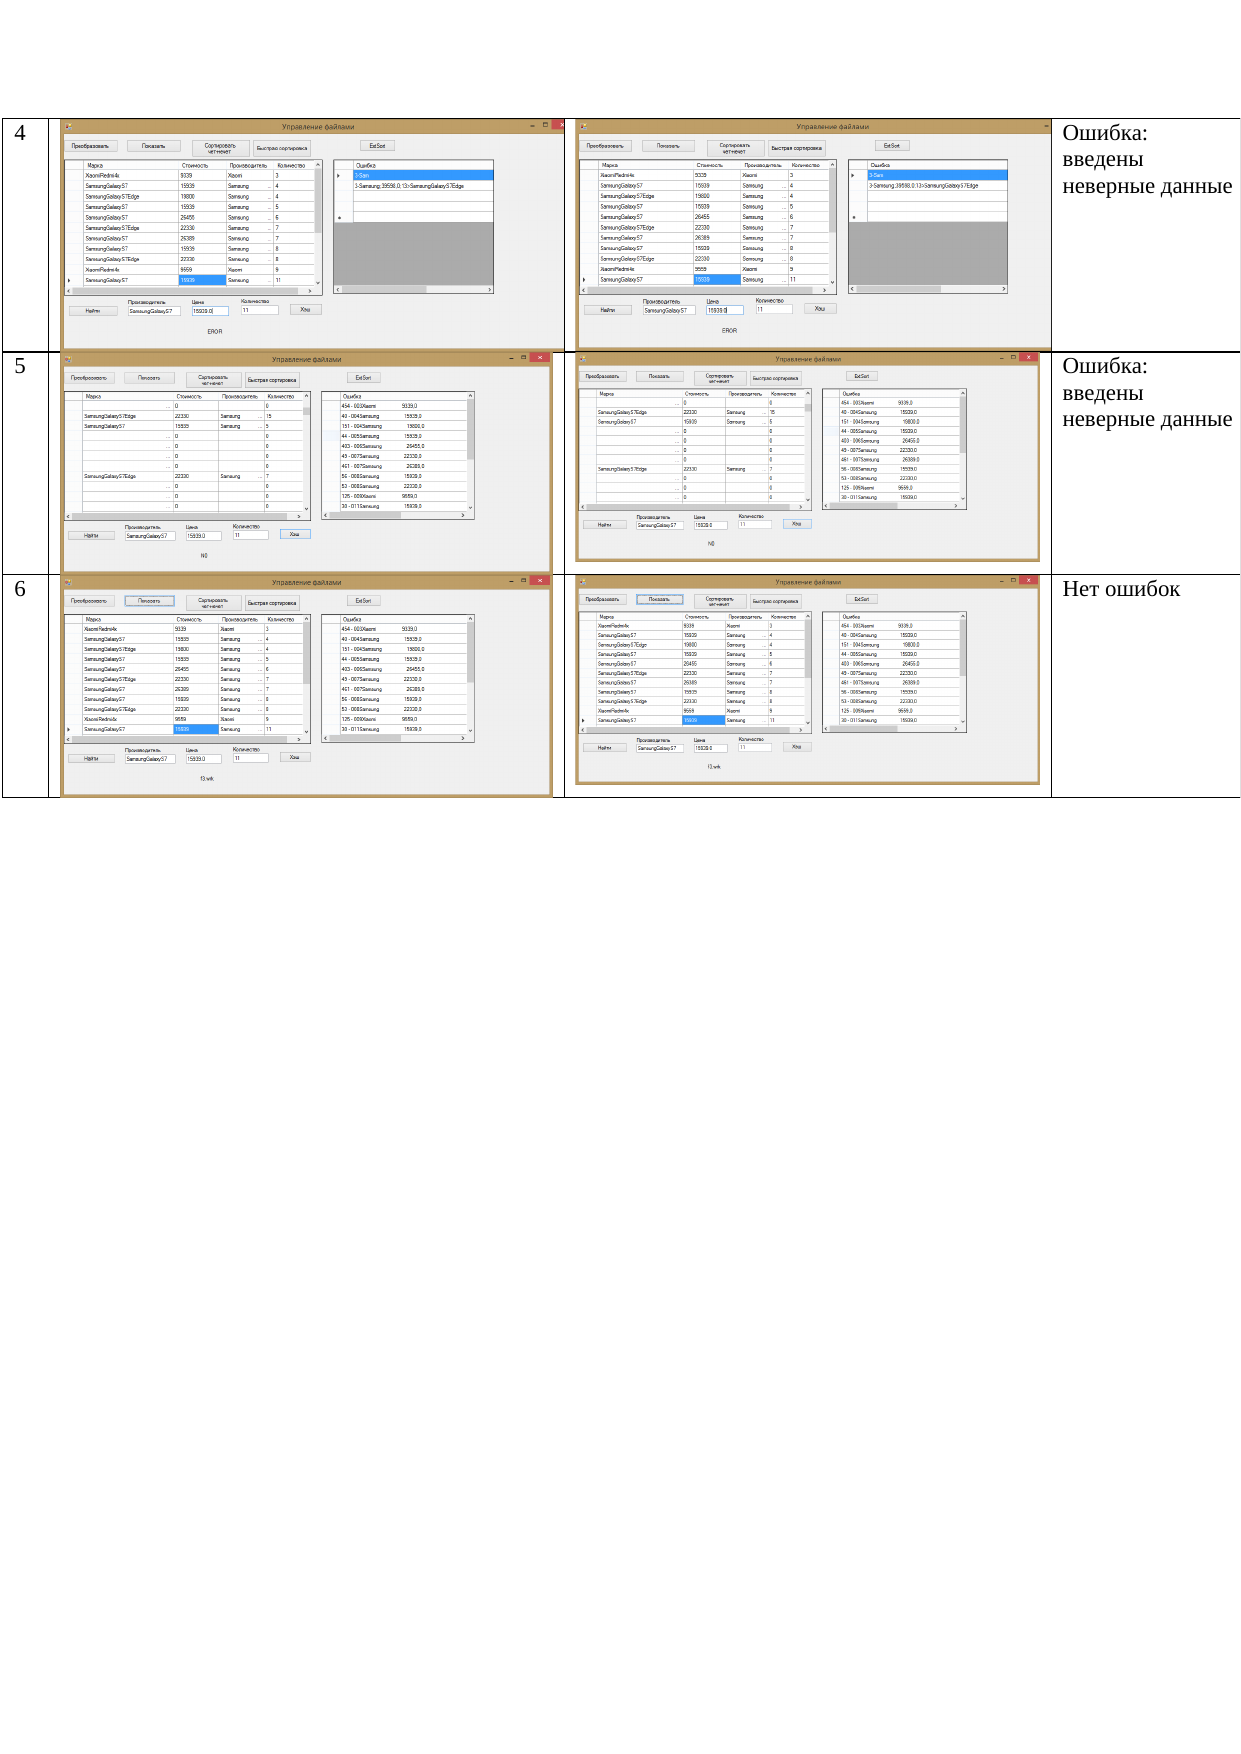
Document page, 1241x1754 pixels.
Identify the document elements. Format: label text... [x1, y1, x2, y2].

table_cell [49, 119, 60, 351]
table_cell 6 [3, 575, 48, 797]
table_cell Нет ошибок [1052, 575, 1240, 797]
table_cell [565, 119, 575, 351]
table_cell [49, 575, 60, 797]
picture [60, 119, 564, 798]
table_cell [553, 575, 564, 797]
picture [575, 575, 1040, 785]
table_cell [553, 353, 564, 574]
table_cell Ошибка: введены неверные данные [1052, 119, 1240, 351]
picture [575, 352, 1040, 562]
table_cell 5 [3, 353, 48, 574]
table_cell [49, 353, 60, 574]
table_cell [565, 575, 1051, 797]
table_cell 4 [3, 119, 48, 351]
picture [575, 119, 1052, 351]
table_cell [565, 353, 1051, 574]
table_cell Ошибка: введены неверные данные [1052, 353, 1240, 574]
